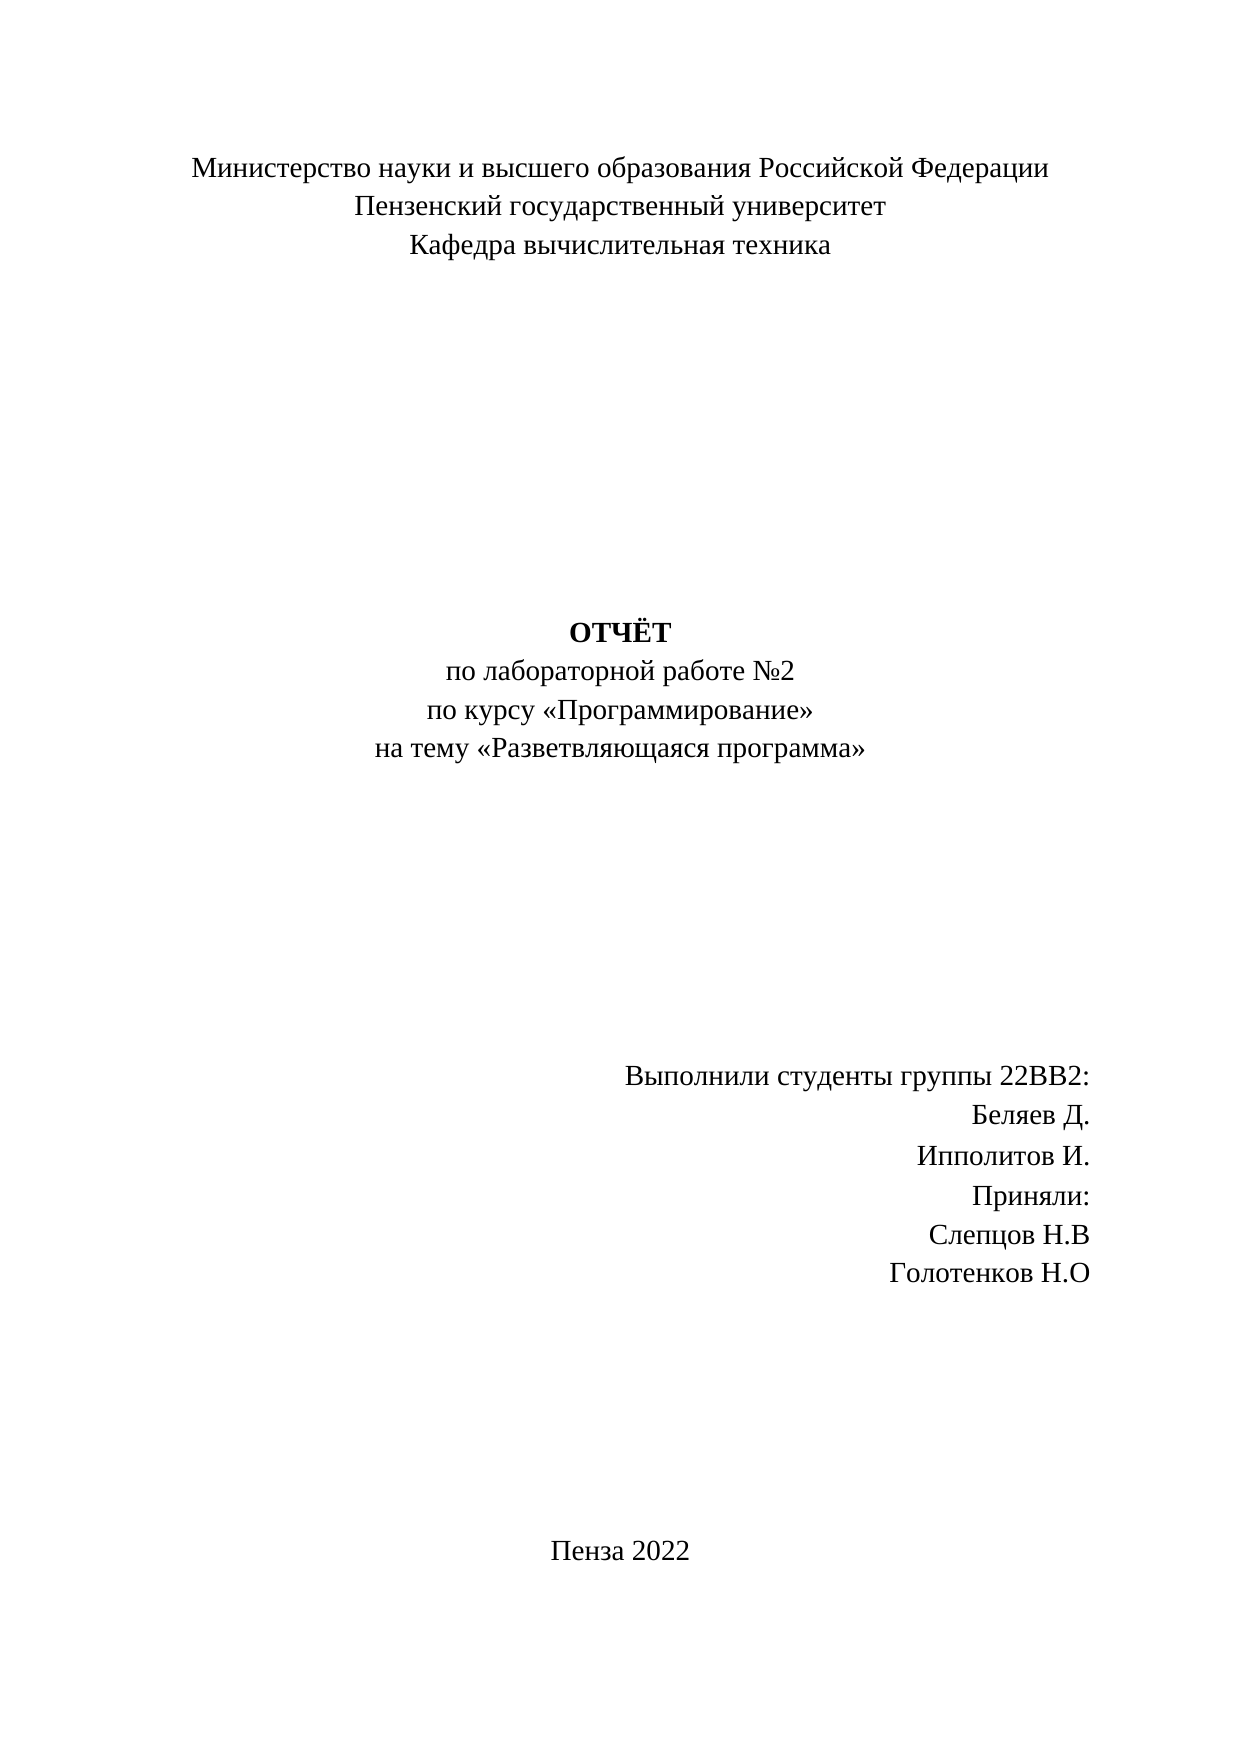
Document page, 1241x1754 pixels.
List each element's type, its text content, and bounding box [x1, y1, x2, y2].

text Приняли: Слепцов Н.В Голотенков Н.О [150, 1178, 1090, 1289]
text Выполнили студенты группы 22ВВ2: Беляев Д. [150, 1058, 1090, 1131]
text Пенза 2022 [150, 1533, 1090, 1567]
text Министерство науки и высшего образования Российской Федерации Пензенский государственный университет Кафедра вычислительная техника [150, 150, 1090, 293]
text ОТЧËТ по лабораторной работе №2 по курсу «Программирование» на тему «Разветвляющаяся программа» [150, 615, 1090, 796]
text Ипполитов И. [150, 1138, 1090, 1171]
